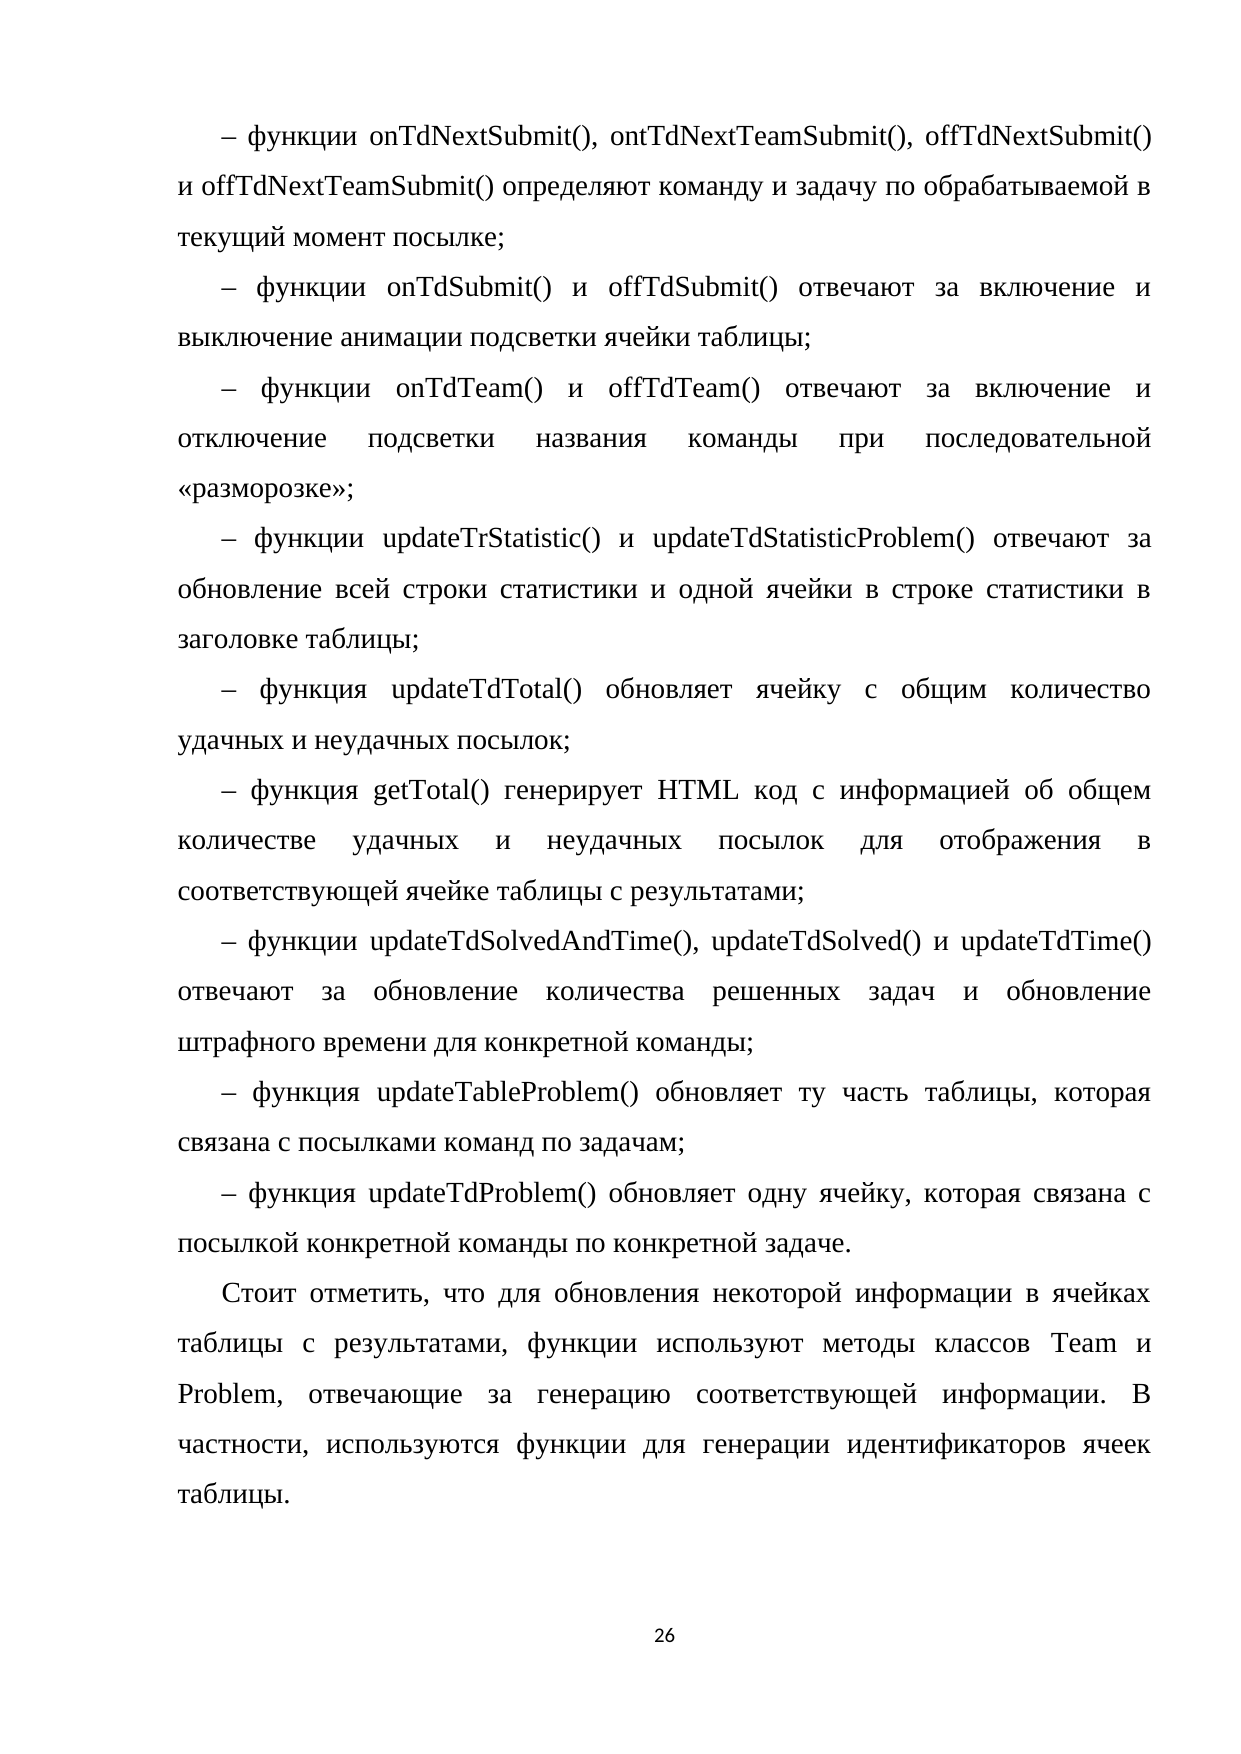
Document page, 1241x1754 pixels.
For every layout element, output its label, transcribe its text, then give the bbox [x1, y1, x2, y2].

text Стоит отметить, что для обновления некоторой информации в ячейках таблицы с результатами, функции используют методы классов Team и Problem, отвечающие за генерацию соответствующей информации. В частности, используются функции для генерации идентификаторов ячеек таблицы. [177, 1275, 1152, 1510]
text – функция updateTdTotal() обновляет ячейку с общим количество удачных и неудачных посылок; [177, 672, 1152, 755]
text – функции updateTrStatistic() и updateTdStatisticProblem() отвечают за обновление всей строки статистики и одной ячейки в строке статистики в заголовке таблицы; [177, 521, 1152, 655]
text – функции onTdTeam() и offTdTeam() отвечают за включение и отключение подсветки названия команды при последовательной «разморозке»; [177, 370, 1152, 504]
text – функция getTotal() генерирует HTML код с информацией об общем количестве удачных и неудачных посылок для отображения в соответствующей ячейке таблицы с результатами; [177, 772, 1152, 906]
text – функции onTdNextSubmit(), ontTdNextTeamSubmit(), offTdNextSubmit() и offTdNextTeamSubmit() определяют команду и задачу по обрабатываемой в текущий момент посылке; [177, 118, 1152, 252]
text – функция updateTdProblem() обновляет одну ячейку, которая связана с посылкой конкретной команды по конкретной задаче. [177, 1175, 1152, 1258]
text – функции updateTdSolvedAndTime(), updateTdSolved() и updateTdTime() отвечают за обновление количества решенных задач и обновление штрафного времени для конкретной команды; [177, 923, 1152, 1057]
text – функция updateTableProblem() обновляет ту часть таблицы, которая связана с посылками команд по задачам; [177, 1074, 1152, 1158]
text – функции onTdSubmit() и offTdSubmit() отвечают за включение и выключение анимации подсветки ячейки таблицы; [177, 269, 1152, 353]
